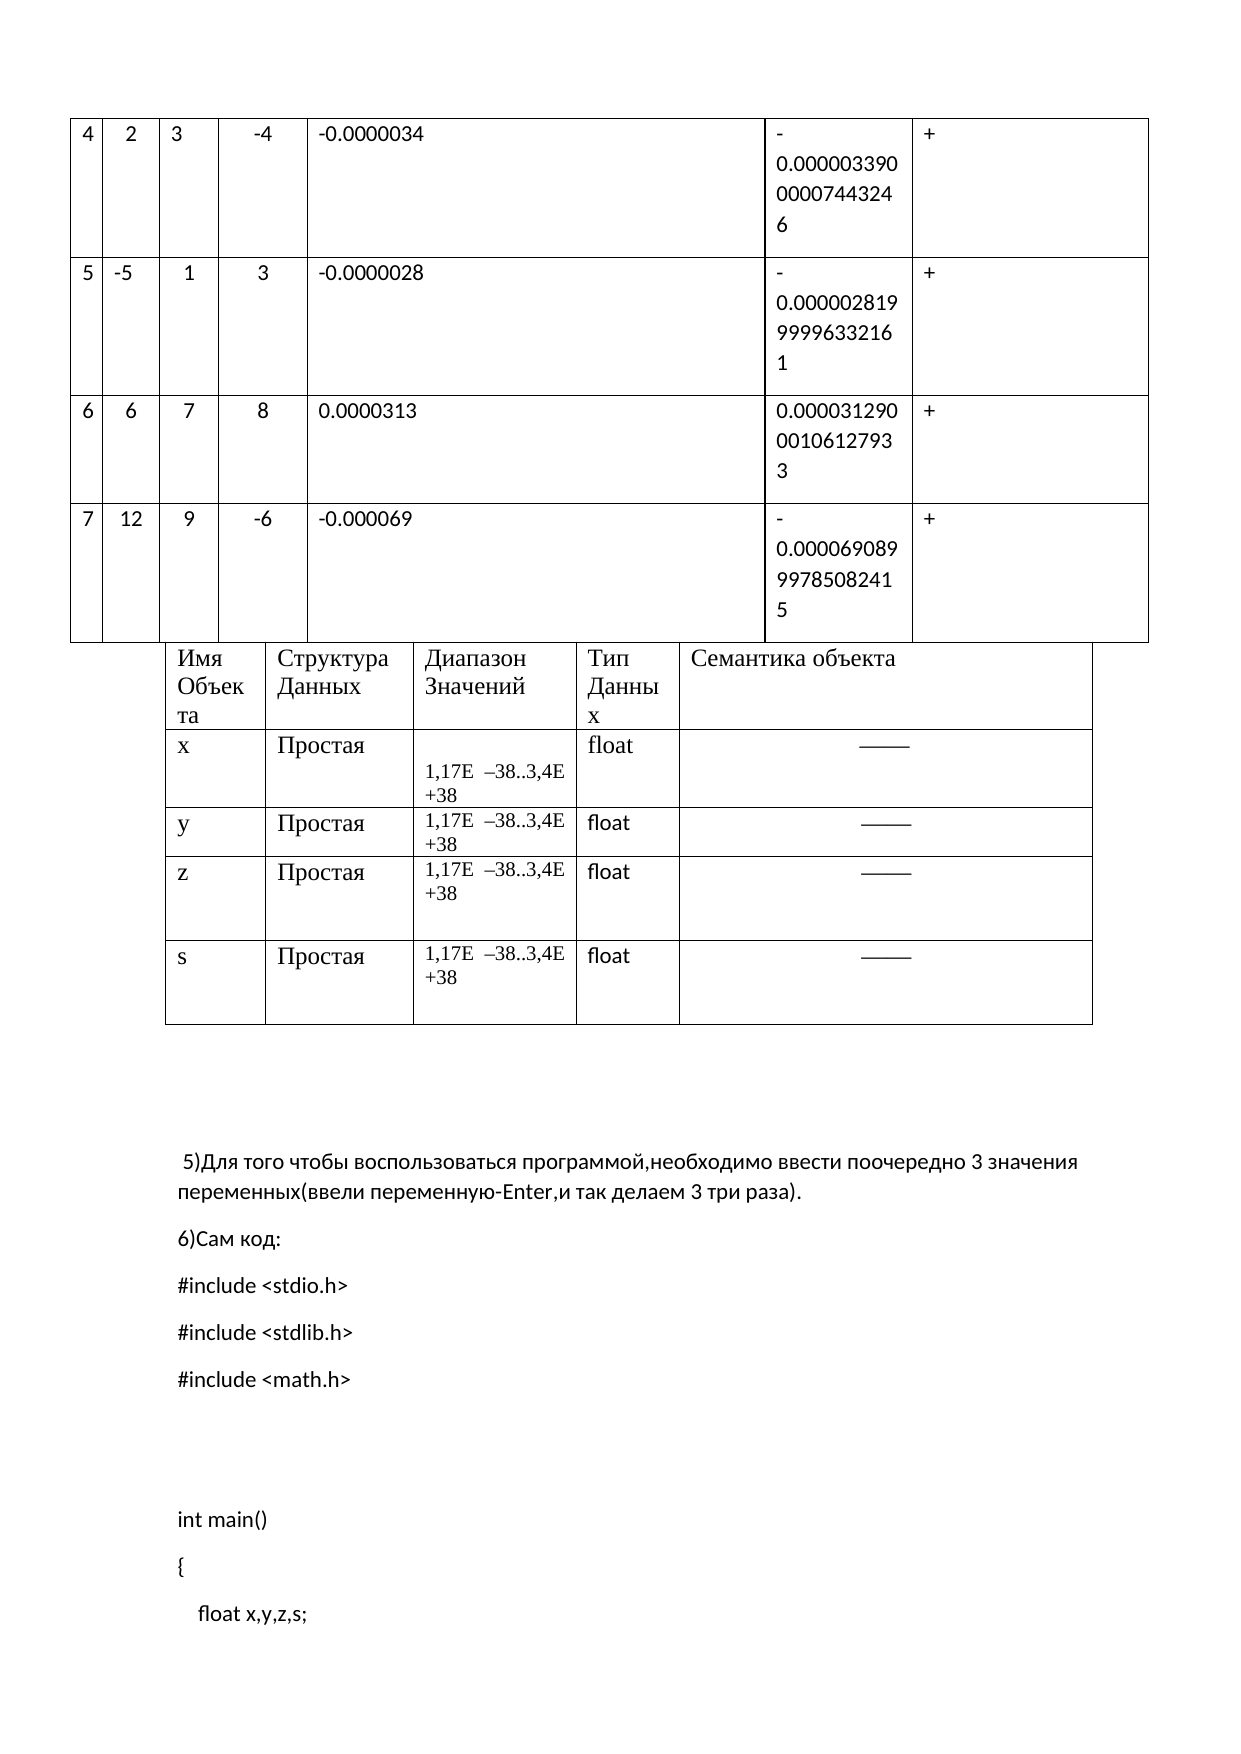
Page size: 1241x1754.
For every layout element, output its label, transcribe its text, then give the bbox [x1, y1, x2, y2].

table_cell 2 [103, 119, 159, 257]
table_cell 0.00003129000106127933 [766, 396, 912, 503]
table_cell -0.00006908999785082415 [766, 504, 912, 642]
table_cell 6 [103, 396, 159, 503]
table_cell float [577, 857, 679, 940]
table_cell -0.0000034 [308, 119, 764, 257]
text 5)Для того чтобы воспользоваться программой,необходимо ввести поочередно 3 значения переменных(ввели переменную-Enter,и так делаем 3 три раза). [177, 1147, 1152, 1205]
text 6)Сам код: [177, 1224, 1152, 1252]
table_cell 1,17E –38..3,4E +38 [414, 730, 576, 807]
table_cell 12 [103, 504, 159, 642]
table_cell Простая [266, 857, 413, 940]
table_cell 7 [71, 504, 102, 642]
text float x,y,z,s; [177, 1599, 1152, 1627]
table_cell Семантика объекта [680, 643, 1092, 729]
table_cell Простая [266, 730, 413, 807]
table_cell + [913, 504, 1148, 642]
table_cell -4 [219, 119, 307, 257]
table_cell 3 [160, 119, 218, 257]
table_cell Простая [266, 941, 413, 1023]
table_cell z [166, 857, 265, 940]
table_cell Диапазон Значений [414, 643, 576, 729]
table_cell —— [680, 857, 1092, 940]
table_cell 1,17E –38..3,4E +38 [414, 857, 576, 940]
table_cell float [577, 941, 679, 1023]
table_cell y [166, 808, 265, 856]
table_cell 5 [71, 258, 102, 395]
table_cell 7 [160, 396, 218, 503]
table_cell float [577, 808, 679, 856]
table_cell 1,17E –38..3,4E +38 [414, 941, 576, 1023]
table_cell Простая [266, 808, 413, 856]
table_cell —— [680, 941, 1092, 1023]
table_cell s [166, 941, 265, 1023]
table_cell Тип Данных [577, 643, 679, 729]
text int main() [177, 1505, 1152, 1533]
text #include <math.h> [177, 1365, 1152, 1393]
table_cell + [913, 119, 1148, 257]
table_cell 1 [160, 258, 218, 395]
text { [177, 1552, 1152, 1580]
table_cell -6 [219, 504, 307, 642]
table_cell -5 [103, 258, 159, 395]
table_cell 8 [219, 396, 307, 503]
table_cell Имя Объекта [166, 643, 265, 729]
table_cell —— [680, 730, 1092, 807]
table_cell -0.000069 [308, 504, 764, 642]
table_cell 3 [219, 258, 307, 395]
table_cell x [166, 730, 265, 807]
table_cell 0.0000313 [308, 396, 764, 503]
table_cell 1,17E –38..3,4E +38 [414, 808, 576, 856]
text #include <stdlib.h> [177, 1318, 1152, 1346]
table_cell Структура Данных [266, 643, 413, 729]
table_cell -0.00000339000007443246 [766, 119, 912, 257]
table_cell -0.0000028 [308, 258, 764, 395]
table_cell —— [680, 808, 1092, 856]
table_cell 9 [160, 504, 218, 642]
text #include <stdio.h> [177, 1271, 1152, 1299]
table_cell -0.00000281999996332161 [766, 258, 912, 395]
table_cell float [577, 730, 679, 807]
table_cell 4 [71, 119, 102, 257]
table_cell + [913, 258, 1148, 395]
table_cell 6 [71, 396, 102, 503]
table_cell + [913, 396, 1148, 503]
